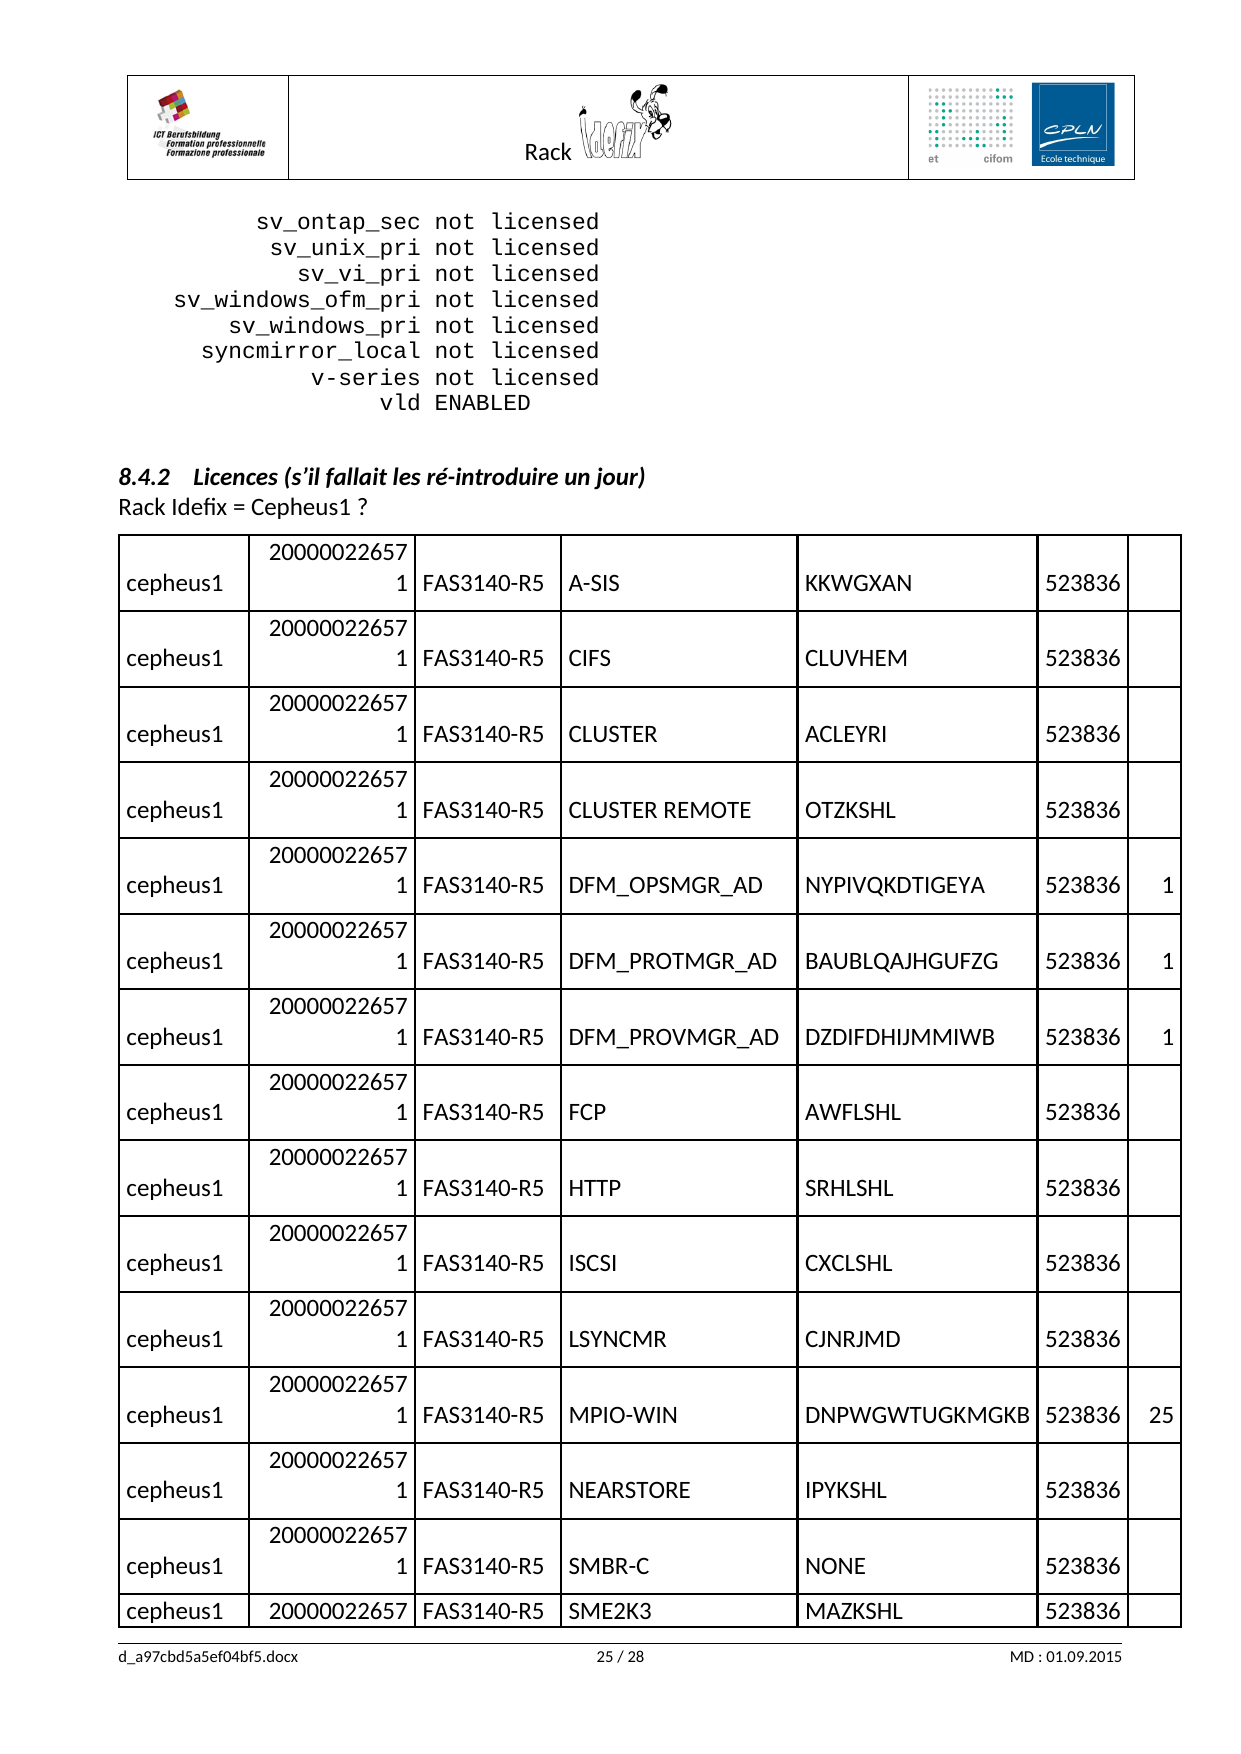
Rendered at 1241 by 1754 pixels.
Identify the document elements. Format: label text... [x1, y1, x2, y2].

table_cell CLUVHEM [799, 612, 1036, 686]
table_header cepheus1 [120, 536, 248, 610]
table_cell 523836 [1039, 1595, 1127, 1626]
table_cell MPIO-WIN [562, 1368, 796, 1442]
table_cell 523836 [1039, 1141, 1127, 1215]
table_cell BAUBLQAJHGUFZG [799, 915, 1036, 988]
table_cell 523836 [1039, 612, 1127, 686]
table_header 523836 [1039, 536, 1127, 610]
table_cell cepheus1 [120, 688, 248, 761]
table_cell [1129, 1141, 1180, 1215]
table_cell 523836 [1039, 1368, 1127, 1442]
table_cell 523836 [1039, 990, 1127, 1064]
table_cell [1129, 1444, 1180, 1517]
table_cell CXCLSHL [799, 1217, 1036, 1291]
table_cell FAS3140-R5 [416, 1595, 560, 1626]
table_cell 523836 [1039, 1293, 1127, 1366]
text Rack Idefix = Cepheus1 ? [118, 491, 1122, 522]
table_cell 523836 [1039, 915, 1127, 988]
text sv_unix_pri not licensed [118, 236, 1122, 262]
table_cell cepheus1 [120, 1368, 248, 1442]
text vld ENABLED [118, 392, 1122, 418]
table_cell DFM_PROVMGR_AD [562, 990, 796, 1064]
table_cell FAS3140-R5 [416, 1217, 560, 1291]
table_cell 200000226571 [250, 915, 414, 988]
table_cell FAS3140-R5 [416, 1444, 560, 1517]
table_cell cepheus1 [120, 1520, 248, 1593]
table_cell NYPIVQKDTIGEYA [799, 839, 1036, 912]
table_cell FAS3140-R5 [416, 990, 560, 1064]
table_cell 1 [1129, 915, 1180, 988]
table_cell FAS3140-R5 [416, 763, 560, 837]
table_cell LSYNCMR [562, 1293, 796, 1366]
table_cell cepheus1 [120, 612, 248, 686]
table_cell FAS3140-R5 [416, 1141, 560, 1215]
subtitle Licences (s’il fallait les ré-introduire un jour) [118, 461, 1122, 491]
table_cell FAS3140-R5 [416, 1520, 560, 1593]
table_cell IPYKSHL [799, 1444, 1036, 1517]
table_cell 200000226571 [250, 1293, 414, 1366]
table_cell MAZKSHL [799, 1595, 1036, 1626]
table_cell FAS3140-R5 [416, 1066, 560, 1139]
table_cell 200000226571 [250, 1595, 414, 1626]
table_cell CLUSTER REMOTE [562, 763, 796, 837]
table_cell 200000226571 [250, 1444, 414, 1517]
table_cell SMBR-C [562, 1520, 796, 1593]
table_cell [1129, 763, 1180, 837]
table_cell 200000226571 [250, 1141, 414, 1215]
table_cell cepheus1 [120, 915, 248, 988]
table_cell 1 [1129, 839, 1180, 912]
table_cell 523836 [1039, 1066, 1127, 1139]
table_cell FAS3140-R5 [416, 915, 560, 988]
table_header A-SIS [562, 536, 796, 610]
table_cell cepheus1 [120, 1595, 248, 1626]
table_cell [1129, 1066, 1180, 1139]
table_cell 200000226571 [250, 1066, 414, 1139]
table_cell 200000226571 [250, 1217, 414, 1291]
table_cell 200000226571 [250, 612, 414, 686]
table_cell 523836 [1039, 1444, 1127, 1517]
table_cell 200000226571 [250, 990, 414, 1064]
table_cell cepheus1 [120, 1217, 248, 1291]
table_cell cepheus1 [120, 1293, 248, 1366]
table_cell [1129, 1217, 1180, 1291]
table_cell 523836 [1039, 1520, 1127, 1593]
text sv_vi_pri not licensed [118, 262, 1122, 288]
table_cell FAS3140-R5 [416, 688, 560, 761]
table_cell 523836 [1039, 688, 1127, 761]
table_cell AWFLSHL [799, 1066, 1036, 1139]
table_cell 523836 [1039, 763, 1127, 837]
table_cell 200000226571 [250, 1368, 414, 1442]
text syncmirror_local not licensed [118, 340, 1122, 366]
table_cell [1129, 688, 1180, 761]
table_cell SRHLSHL [799, 1141, 1036, 1215]
table_cell cepheus1 [120, 1444, 248, 1517]
table_cell cepheus1 [120, 839, 248, 912]
table_cell CJNRJMD [799, 1293, 1036, 1366]
table_cell 200000226571 [250, 688, 414, 761]
table_cell [1129, 1595, 1180, 1626]
table_cell DZDIFDHIJMMIWB [799, 990, 1036, 1064]
table_cell [1129, 612, 1180, 686]
table_header FAS3140-R5 [416, 536, 560, 610]
table_cell DFM_OPSMGR_AD [562, 839, 796, 912]
picture [150, 89, 266, 160]
table_cell OTZKSHL [799, 763, 1036, 837]
table_cell FAS3140-R5 [416, 839, 560, 912]
table_cell cepheus1 [120, 1066, 248, 1139]
text sv_windows_ofm_pri not licensed [118, 288, 1122, 314]
table_cell cepheus1 [120, 1141, 248, 1215]
table_cell 200000226571 [250, 839, 414, 912]
table_cell ISCSI [562, 1217, 796, 1291]
table_cell NONE [799, 1520, 1036, 1593]
table_cell FAS3140-R5 [416, 1368, 560, 1442]
table_cell NEARSTORE [562, 1444, 796, 1517]
table_cell HTTP [562, 1141, 796, 1215]
text sv_windows_pri not licensed [118, 314, 1122, 340]
table_cell DNPWGWTUGKMGKB [799, 1368, 1036, 1442]
table_cell CLUSTER [562, 688, 796, 761]
text sv_ontap_sec not licensed [118, 210, 1122, 236]
table_cell DFM_PROTMGR_AD [562, 915, 796, 988]
picture [928, 88, 1013, 166]
table_cell [1129, 1520, 1180, 1593]
table_header [1129, 536, 1180, 610]
table_header KKWGXAN [799, 536, 1036, 610]
text v-series not licensed [118, 366, 1122, 392]
picture [577, 82, 673, 160]
table_cell FAS3140-R5 [416, 612, 560, 686]
table_cell 523836 [1039, 839, 1127, 912]
table_cell 200000226571 [250, 1520, 414, 1593]
table_cell cepheus1 [120, 990, 248, 1064]
picture [1031, 82, 1115, 166]
table_cell 200000226571 [250, 763, 414, 837]
table_cell cepheus1 [120, 763, 248, 837]
table_cell 1 [1129, 990, 1180, 1064]
table_cell 523836 [1039, 1217, 1127, 1291]
table_cell FAS3140-R5 [416, 1293, 560, 1366]
table_cell CIFS [562, 612, 796, 686]
table_cell SME2K3 [562, 1595, 796, 1626]
table_cell ACLEYRI [799, 688, 1036, 761]
table_cell FCP [562, 1066, 796, 1139]
table_header 200000226571 [250, 536, 414, 610]
table_cell [1129, 1293, 1180, 1366]
table_cell 25 [1129, 1368, 1180, 1442]
